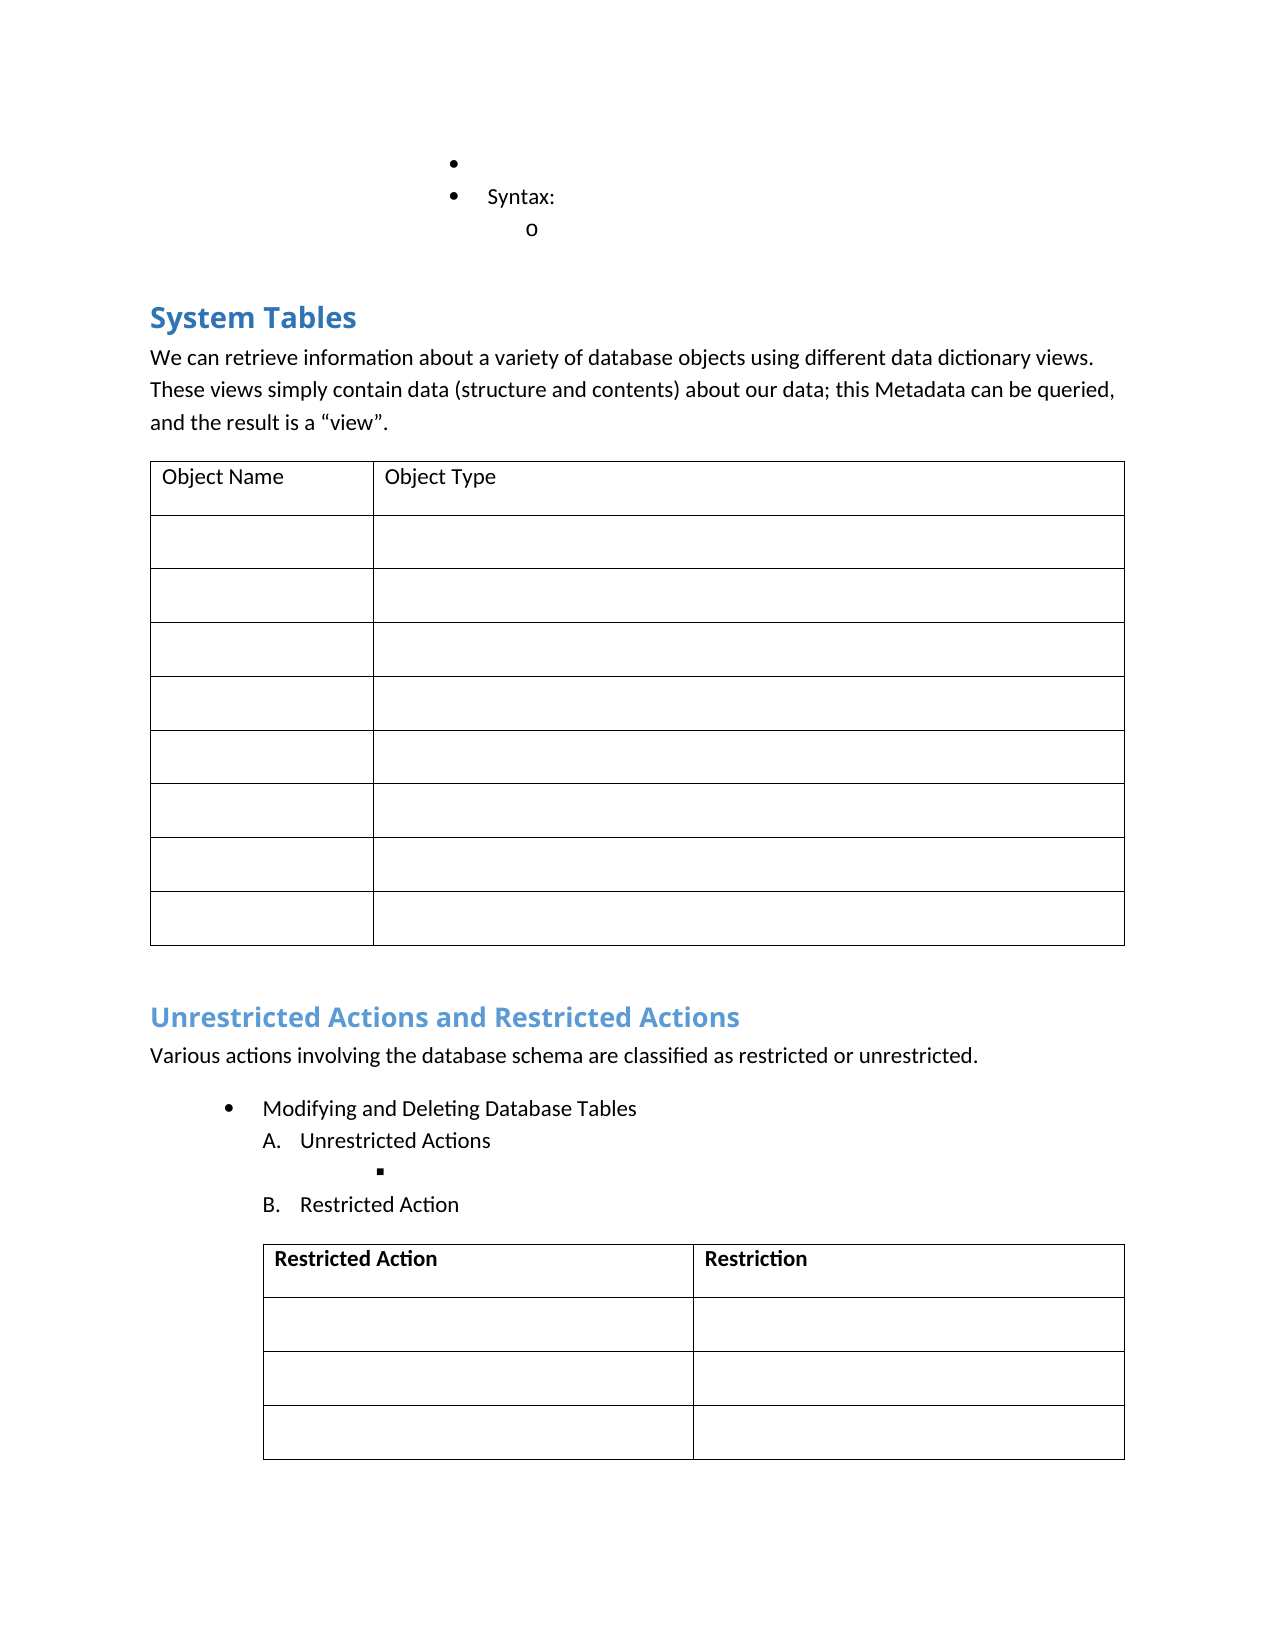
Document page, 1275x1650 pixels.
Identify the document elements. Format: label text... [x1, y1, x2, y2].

table_cell [264, 1352, 693, 1405]
text Various actions involving the database schema are classified as restricted or unrestricted. [150, 1041, 1125, 1069]
table_header Restriction [694, 1245, 1124, 1297]
list Restricted Action [262, 1191, 1125, 1218]
table_cell [151, 516, 373, 568]
table_cell [151, 569, 373, 622]
table_cell [374, 569, 1124, 622]
subtitle System Tables [150, 298, 1125, 337]
table_cell [264, 1406, 693, 1458]
table_cell [151, 677, 373, 729]
table_cell [374, 838, 1124, 891]
table_cell [151, 784, 373, 837]
table_cell [374, 677, 1124, 729]
table_header Restricted Action [264, 1245, 693, 1297]
table_cell [694, 1352, 1124, 1405]
list Modifying and Deleting Database Tables [225, 1094, 1125, 1122]
table_cell [151, 731, 373, 783]
table_cell [151, 623, 373, 676]
list Syntax: [450, 182, 1125, 210]
table_cell [264, 1298, 693, 1351]
list Unrestricted Actions [262, 1126, 1125, 1154]
text We can retrieve information about a variety of database objects using different data dictionary views. These views simply contain data (structure and contents) about our data; this Metadata can be queried, and the result is a “view”. [150, 343, 1125, 436]
table_cell [694, 1406, 1124, 1458]
subtitle Unrestricted Actions and Restricted Actions [150, 998, 1125, 1035]
table_cell [374, 516, 1124, 568]
table_cell [374, 731, 1124, 783]
table_header Object Name [151, 462, 373, 514]
table_header Object Type [374, 462, 1124, 514]
table_cell [374, 892, 1124, 944]
table_cell [151, 892, 373, 944]
table_cell [694, 1298, 1124, 1351]
table_cell [151, 838, 373, 891]
table_cell [374, 623, 1124, 676]
table_cell [374, 784, 1124, 837]
